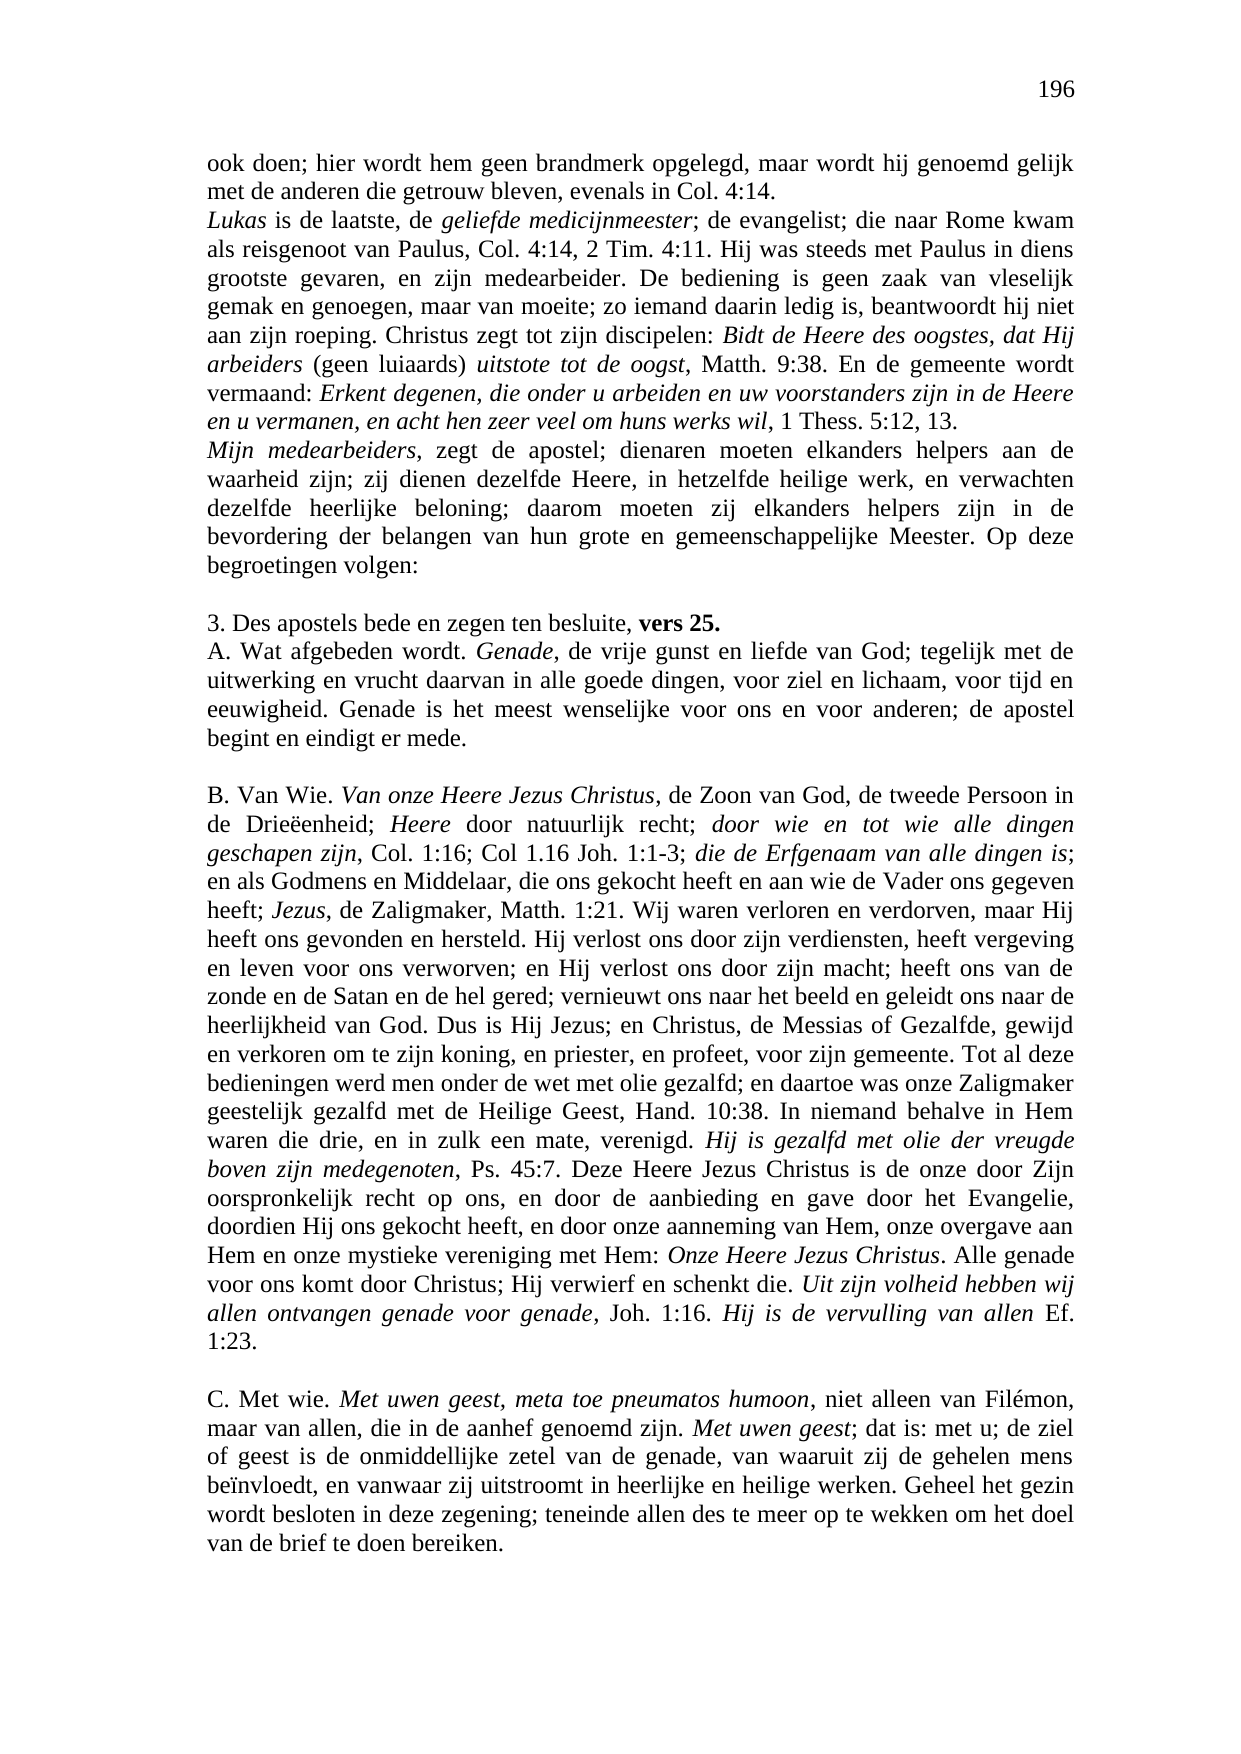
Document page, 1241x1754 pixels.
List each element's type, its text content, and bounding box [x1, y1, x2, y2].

text 3. Des apostels bede en zegen ten besluite, vers 25. [207, 608, 1075, 636]
text C. Met wie. Met uwen geest, meta toe pneumatos humoon, niet alleen van Filémon, maar van allen, die in de aanhef genoemd zijn. Met uwen geest; dat is: met u; de ziel of geest is de onmiddellijke zetel van de genade, van waaruit zij de gehelen mens beïnvloedt, en vanwaar zij uitstroomt in heerlijke en heilige werken. Geheel het gezin wordt besloten in deze zegening; teneinde allen des te meer op te wekken om het doel van de brief te doen bereiken. [207, 1384, 1075, 1556]
text A. Wat afgebeden wordt. Genade, de vrije gunst en liefde van God; tegelijk met de uitwerking en vrucht daarvan in alle goede dingen, voor ziel en lichaam, voor tijd en eeuwigheid. Genade is het meest wenselijke voor ons en voor anderen; de apostel begint en eindigt er mede. [207, 636, 1075, 751]
text Lukas is de laatste, de geliefde medicijnmeester; de evangelist; die naar Rome kwam als reisgenoot van Paulus, Col. 4:14, 2 Tim. 4:11. Hij was steeds met Paulus in diens grootste gevaren, en zijn medearbeider. De bediening is geen zaak van vleselijk gemak en genoegen, maar van moeite; zo iemand daarin ledig is, beantwoordt hij niet aan zijn roeping. Christus zegt tot zijn discipelen: Bidt de Heere des oogstes, dat Hij arbeiders (geen luiaards) uitstote tot de oogst, Matth. 9:38. En de gemeente wordt vermaand: Erkent degenen, die onder u arbeiden en uw voorstanders zijn in de Heere en u vermanen, en acht hen zeer veel om huns werks wil, 1 Thess. 5:12, 13. [207, 205, 1075, 435]
text Mijn medearbeiders, zegt de apostel; dienaren moeten elkanders helpers aan de waarheid zijn; zij dienen dezelfde Heere, in hetzelfde heilige werk, en verwachten dezelfde heerlijke beloning; daarom moeten zij elkanders helpers zijn in de bevordering der belangen van hun grote en gemeenschappelijke Meester. Op deze begroetingen volgen: [207, 435, 1075, 579]
text B. Van Wie. Van onze Heere Jezus Christus, de Zoon van God, de tweede Persoon in de Drieëenheid; Heere door natuurlijk recht; door wie en tot wie alle dingen geschapen zijn, Col. 1:16; Col 1.16 Joh. 1:1-3; die de Erfgenaam van alle dingen is; en als Godmens en Middelaar, die ons gekocht heeft en aan wie de Vader ons gegeven heeft; Jezus, de Zaligmaker, Matth. 1:21. Wij waren verloren en verdorven, maar Hij heeft ons gevonden en hersteld. Hij verlost ons door zijn verdiensten, heeft vergeving en leven voor ons verworven; en Hij verlost ons door zijn macht; heeft ons van de zonde en de Satan en de hel gered; vernieuwt ons naar het beeld en geleidt ons naar de heerlijkheid van God. Dus is Hij Jezus; en Christus, de Messias of Gezalfde, gewijd en verkoren om te zijn koning, en priester, en profeet, voor zijn gemeente. Tot al deze bedieningen werd men onder de wet met olie gezalfd; en daartoe was onze Zaligmaker geestelijk gezalfd met de Heilige Geest, Hand. 10:38. In niemand behalve in Hem waren die drie, en in zulk een mate, verenigd. Hij is gezalfd met olie der vreugde boven zijn medegenoten, Ps. 45:7. Deze Heere Jezus Christus is de onze door Zijn oorspronkelijk recht op ons, en door de aanbieding en gave door het Evangelie, doordien Hij ons gekocht heeft, en door onze aanneming van Hem, onze overgave aan Hem en onze mystieke vereniging met Hem: Onze Heere Jezus Christus. Alle genade voor ons komt door Christus; Hij verwierf en schenkt die. Uit zijn volheid hebben wij allen ontvangen genade voor genade, Joh. 1:16. Hij is de vervulling van allen Ef. 1:23. [207, 780, 1075, 1355]
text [207, 148, 1075, 205]
